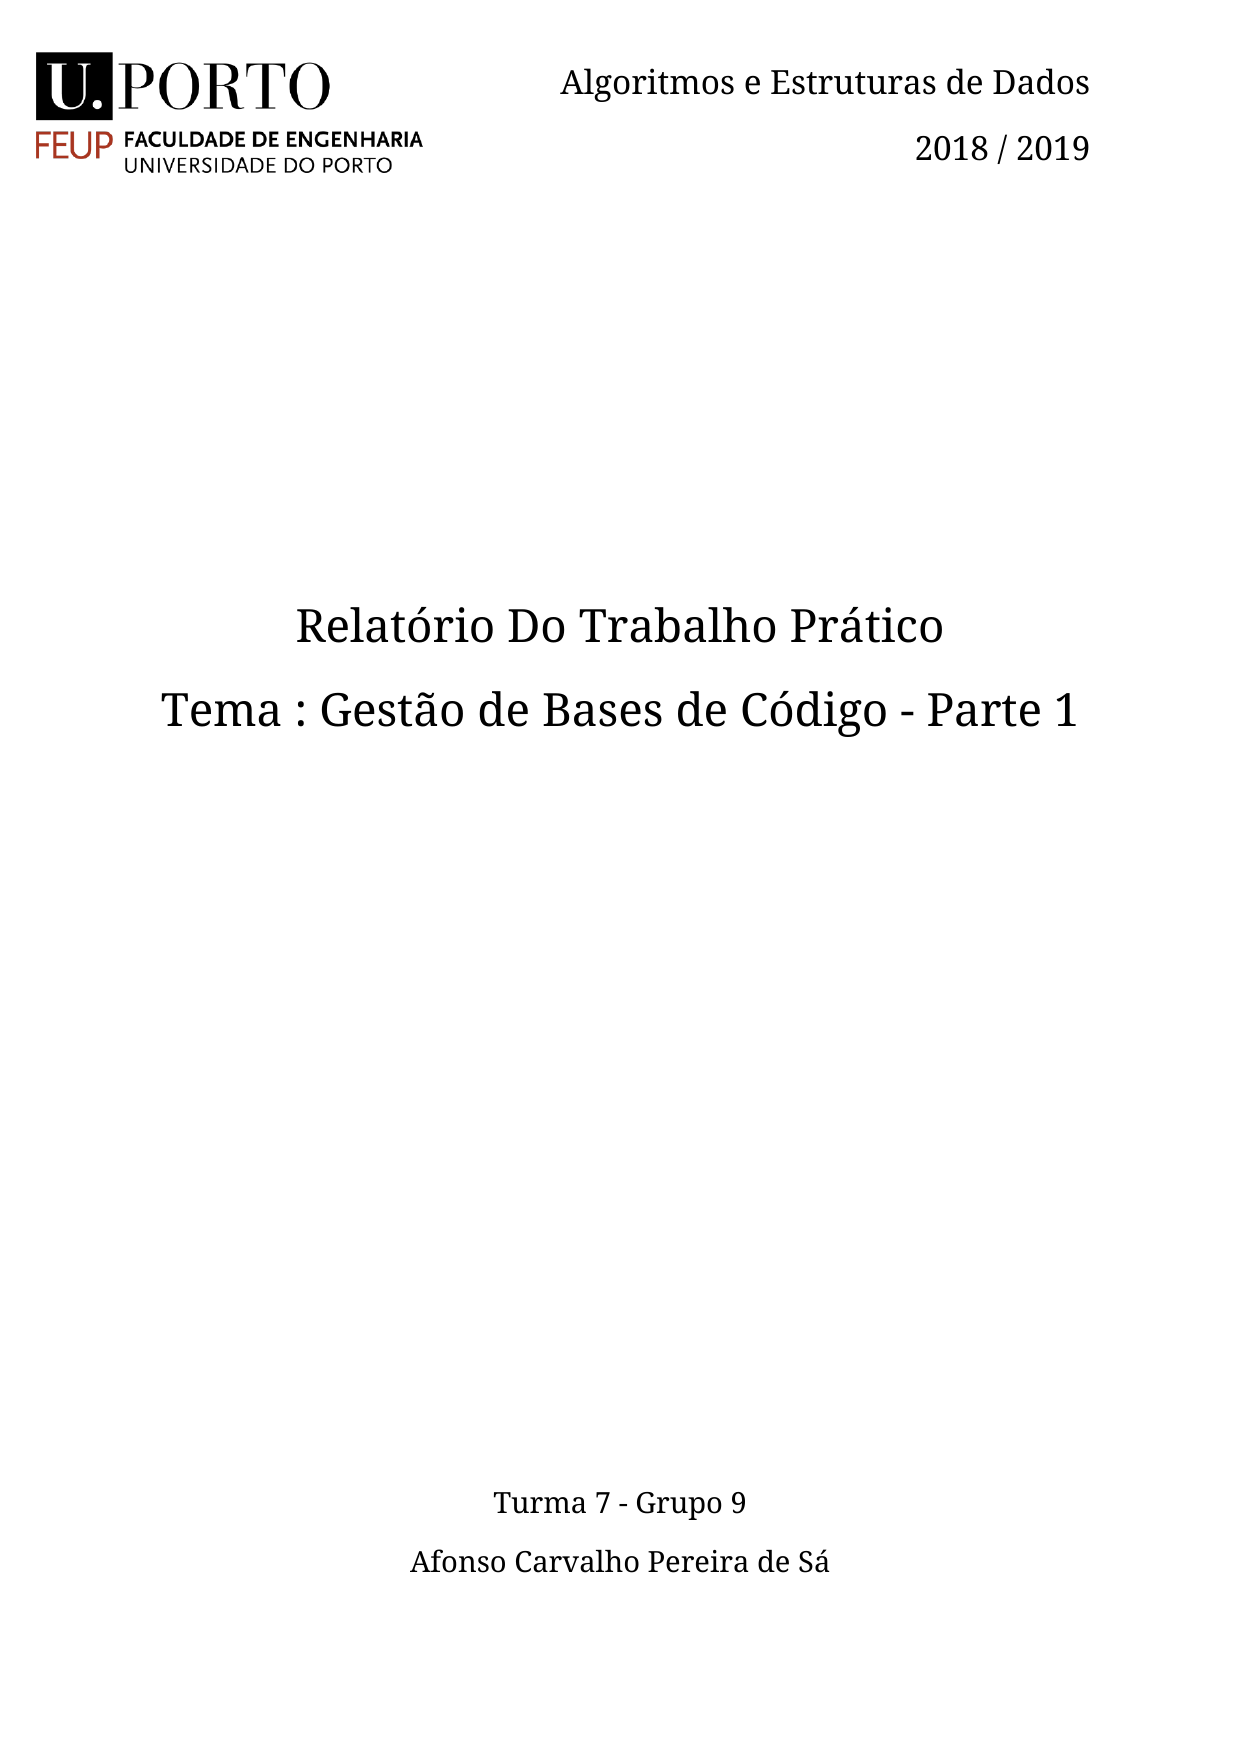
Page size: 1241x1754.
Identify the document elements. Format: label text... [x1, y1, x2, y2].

picture [32, 48, 425, 176]
text Afonso Carvalho Pereira de Sá [150, 1541, 1090, 1581]
text Relatório Do Trabalho Prático [150, 593, 1090, 656]
text Turma 7 - Grupo 9 [150, 1482, 1090, 1522]
text Tema : Gestão de Bases de Código - Parte 1 [150, 677, 1090, 740]
